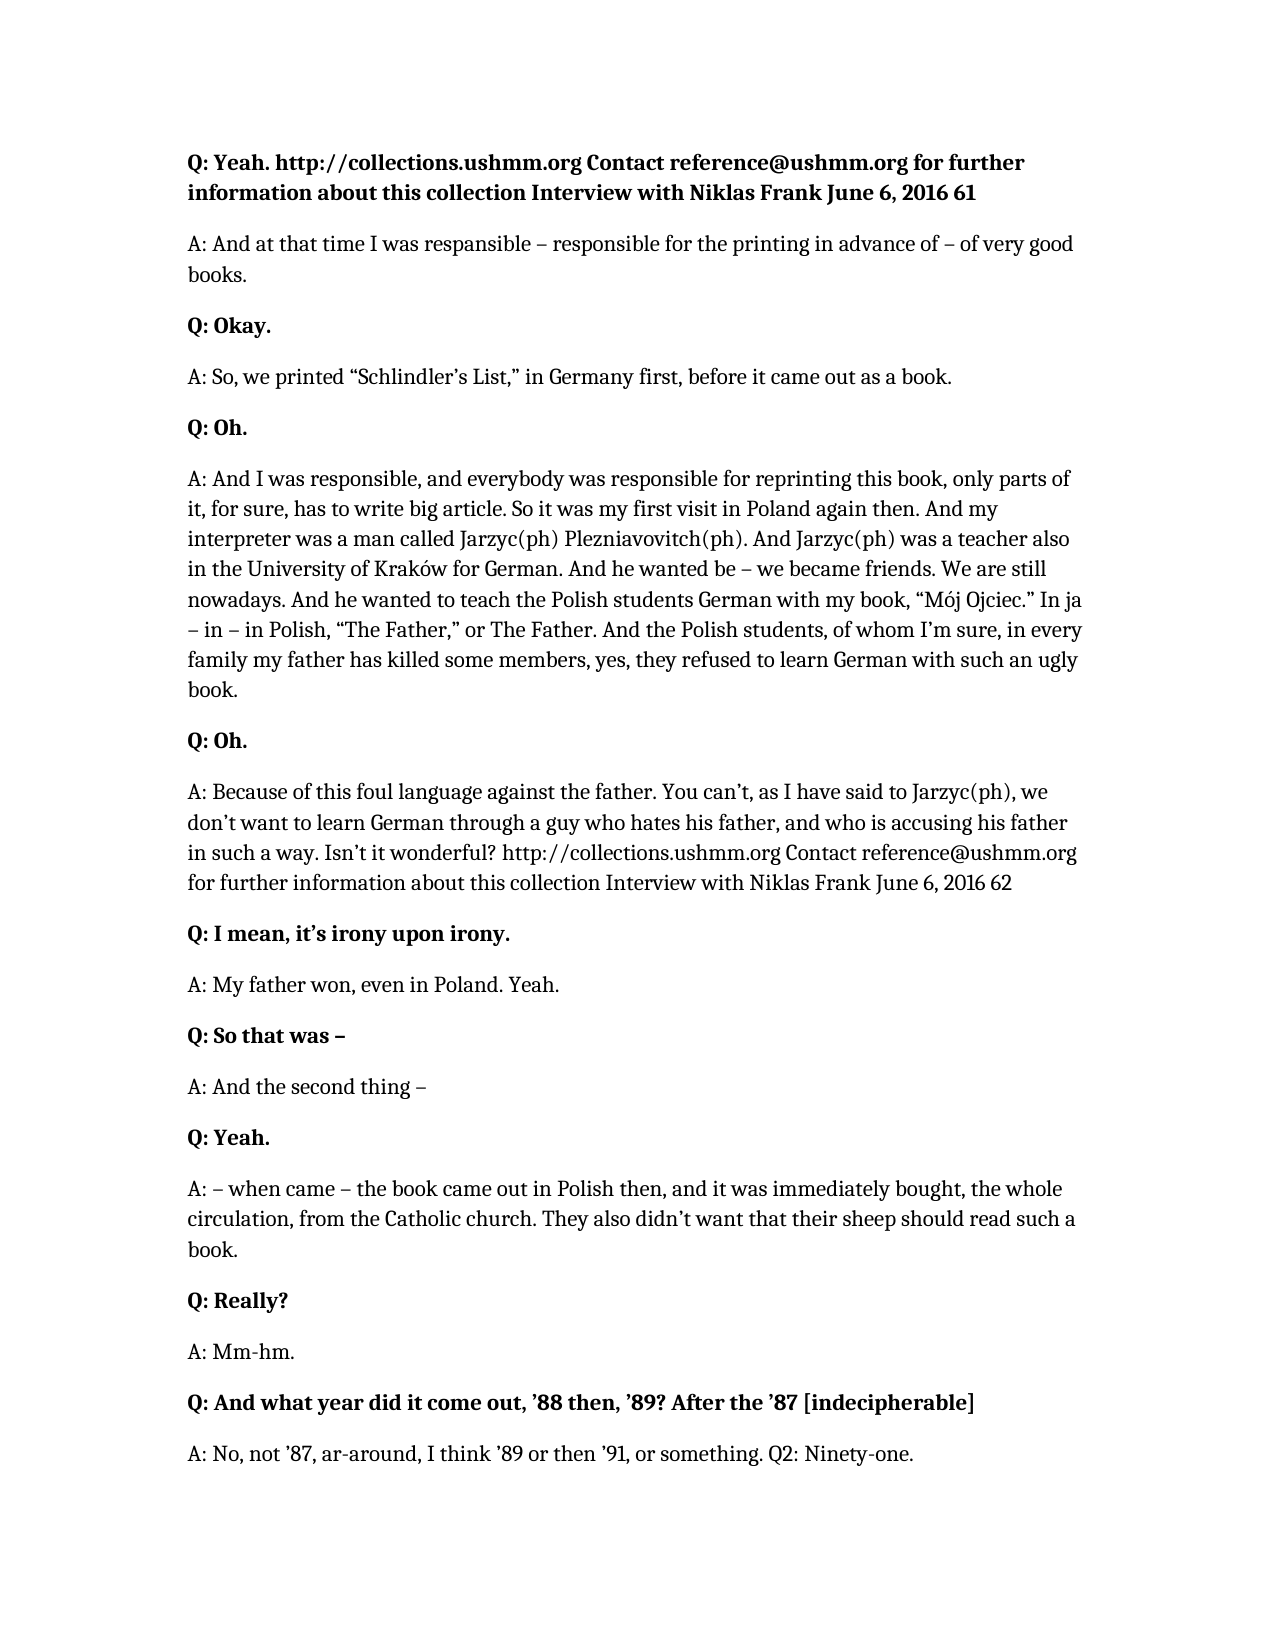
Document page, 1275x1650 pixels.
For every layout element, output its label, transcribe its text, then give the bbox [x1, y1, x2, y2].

text Q: And what year did it come out, ’88 then, ’89? After the ’87 [indecipherable] [187, 1389, 1087, 1416]
text A: Because of this foul language against the father. You can’t, as I have said to Jarzyc(ph), we don’t want to learn German through a guy who hates his father, and who is accusing his father in such a way. Isn’t it wonderful? http://collections.ushmm.org Contact reference@ushmm.org for further information about this collection Interview with Niklas Frank June 6, 2016 62 [187, 779, 1087, 896]
text A: And I was responsible, and everybody was responsible for reprinting this book, only parts of it, for sure, has to write big article. So it was my first visit in Poland again then. And my interpreter was a man called Jarzyc(ph) Plezniavovitch(ph). And Jarzyc(ph) was a teacher also in the University of Kraków for German. And he wanted be – we became friends. We are still nowadays. And he wanted to teach the Polish students German with my book, “Mój Ojciec.” In ja – in – in Polish, “The Father,” or The Father. And the Polish students, of whom I’m sure, in every family my father has killed some members, yes, they refused to learn German with such an ugly book. [187, 466, 1087, 703]
text Q: Oh. [187, 728, 1087, 754]
text A: And the second thing – [187, 1074, 1087, 1100]
text Q: Oh. [187, 414, 1087, 441]
text Q: Okay. [187, 312, 1087, 339]
text A: So, we printed “Schlindler’s List,” in Germany first, before it came out as a book. [187, 363, 1087, 390]
text Q: Yeah. [187, 1125, 1087, 1151]
text Q: Yeah. http://collections.ushmm.org Contact reference@ushmm.org for further information about this collection Interview with Niklas Frank June 6, 2016 61 [187, 150, 1087, 207]
text Q: I mean, it’s irony upon irony. [187, 921, 1087, 947]
text Q: Really? [187, 1287, 1087, 1314]
text A: Mm-hm. [187, 1338, 1087, 1365]
text A: No, not ’87, ar-around, I think ’89 or then ’91, or something. Q2: Ninety-one. [187, 1441, 1087, 1467]
text A: My father won, even in Poland. Yeah. [187, 972, 1087, 998]
text Q: So that was – [187, 1023, 1087, 1049]
text A: – when came – the book came out in Polish then, and it was immediately bought, the whole circulation, from the Catholic church. They also didn’t want that their sheep should read such a book. [187, 1176, 1087, 1263]
text A: And at that time I was respansible – responsible for the printing in advance of – of very good books. [187, 231, 1087, 288]
